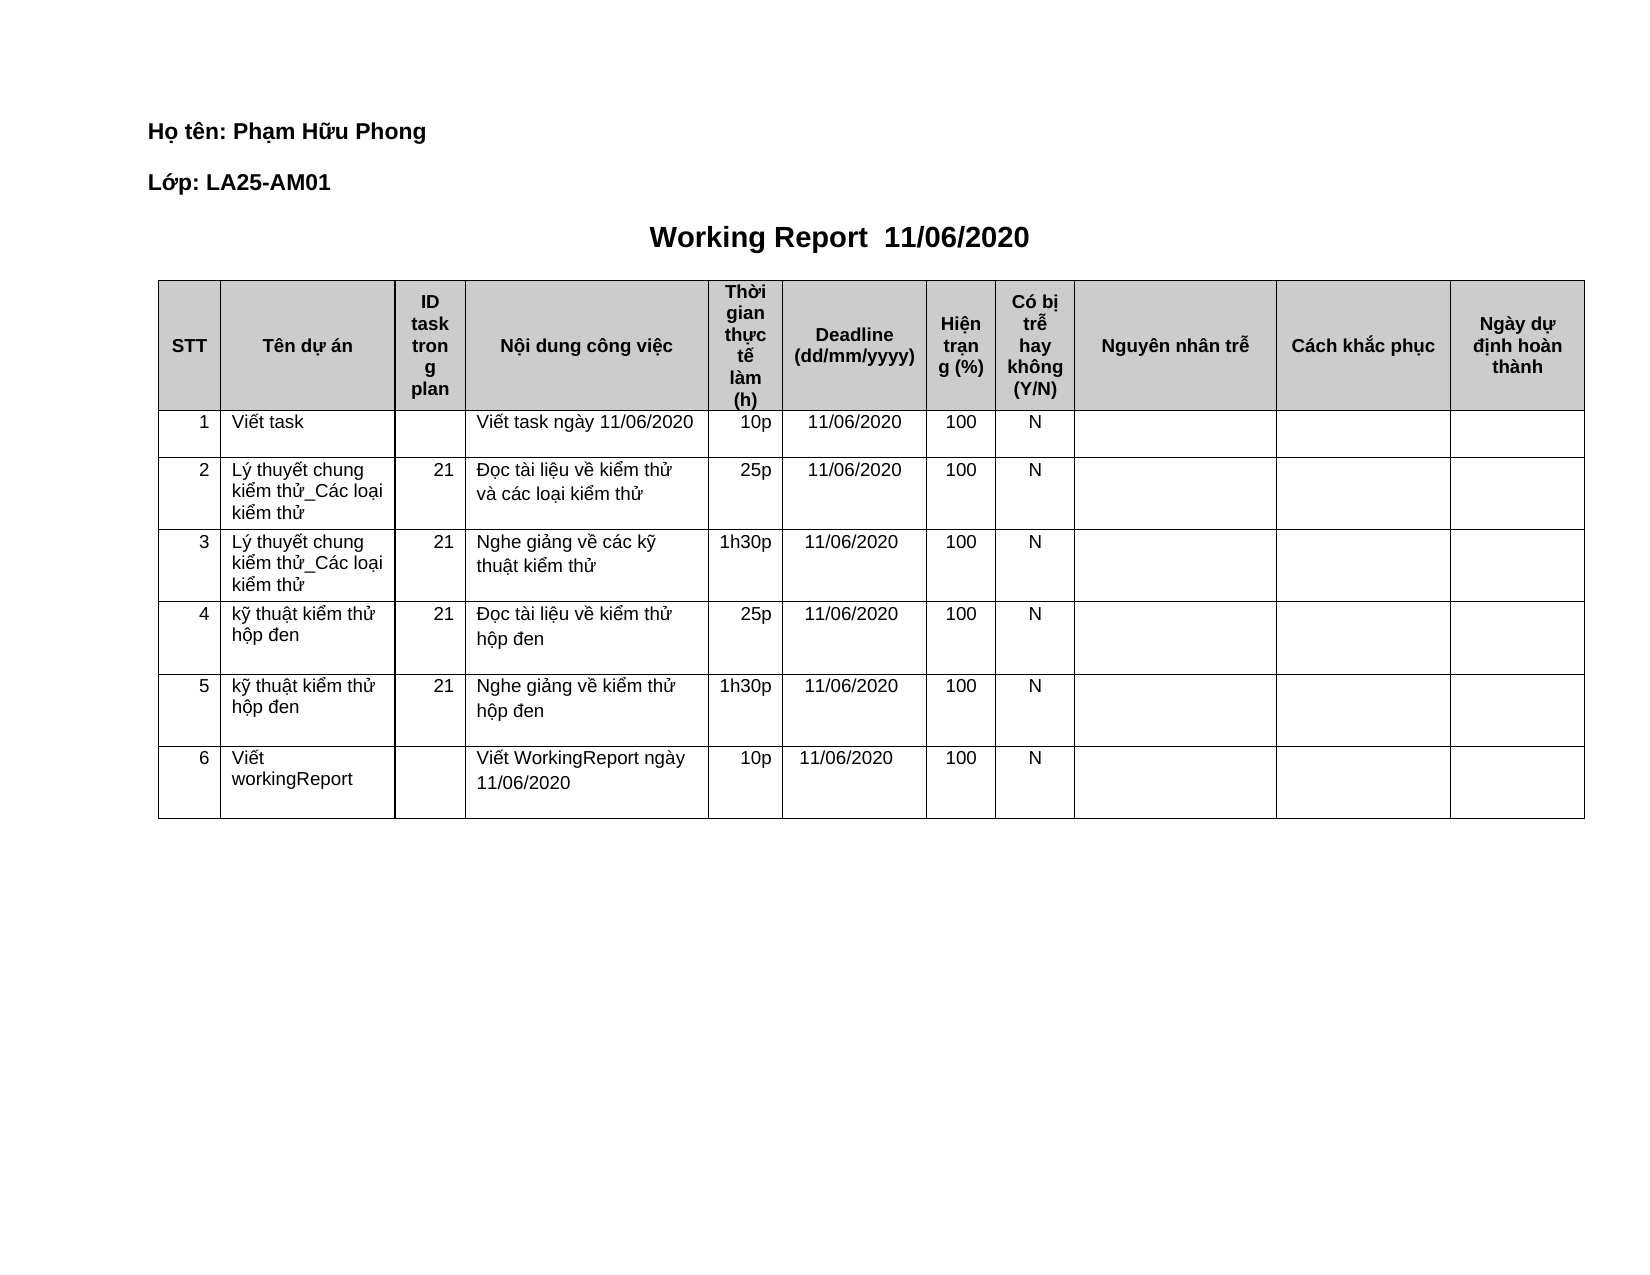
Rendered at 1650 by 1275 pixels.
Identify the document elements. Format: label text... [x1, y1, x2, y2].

table_header STT [159, 281, 220, 410]
table_cell Nghe giảng về kiểm thử hộp đen [466, 675, 708, 746]
table_cell [1075, 458, 1276, 529]
table_cell 100 [927, 747, 995, 818]
table_cell 6 [159, 747, 220, 818]
table_cell [1075, 602, 1276, 673]
table_cell [1451, 747, 1584, 818]
table_cell 21 [396, 530, 465, 601]
table_cell Viết task ngày 11/06/2020 [466, 411, 708, 457]
table_cell kỹ thuật kiểm thử hộp đen [221, 675, 394, 746]
table_cell Đọc tài liệu về kiểm thử hộp đen [466, 602, 708, 673]
table_cell N [996, 458, 1074, 529]
table_cell Lý thuyết chung kiểm thử_Các loại kiểm thử [221, 458, 394, 529]
table_header Có bị trễ hay không (Y/N) [996, 281, 1074, 410]
table_cell 4 [159, 602, 220, 673]
table_cell [1277, 411, 1450, 457]
table_cell [396, 411, 465, 457]
table_cell 11/06/2020 [783, 411, 926, 457]
table_cell 1h30p [709, 530, 782, 601]
table_cell 10p [709, 747, 782, 818]
table_cell 11/06/2020 [783, 602, 926, 673]
table_header Hiện trạng (%) [927, 281, 995, 410]
table_cell N [996, 675, 1074, 746]
table_cell 100 [927, 411, 995, 457]
table_cell 25p [709, 602, 782, 673]
table_cell [1277, 747, 1450, 818]
table_cell 2 [159, 458, 220, 529]
table_cell [1277, 530, 1450, 601]
table_cell [1277, 675, 1450, 746]
table_cell 11/06/2020 [783, 675, 926, 746]
table_cell 21 [396, 602, 465, 673]
table_cell [1277, 602, 1450, 673]
table_cell 1 [159, 411, 220, 457]
table_cell Viết task [221, 411, 394, 457]
text Lớp: LA25-AM01 [148, 169, 1532, 196]
table_cell Viết workingReport [221, 747, 394, 818]
table_cell 25p [709, 458, 782, 529]
table_cell 21 [396, 458, 465, 529]
text Họ tên: Phạm Hữu Phong [148, 118, 1532, 144]
table_cell [1451, 675, 1584, 746]
table_cell N [996, 602, 1074, 673]
table_cell [1075, 747, 1276, 818]
table_header Deadline (dd/mm/yyyy) [783, 281, 926, 410]
table_cell Lý thuyết chung kiểm thử_Các loại kiểm thử [221, 530, 394, 601]
table_header ID task trong plan [396, 281, 465, 410]
table_cell [1451, 530, 1584, 601]
table_cell 3 [159, 530, 220, 601]
table_cell [1075, 530, 1276, 601]
table_cell N [996, 530, 1074, 601]
table_cell 11/06/2020 [783, 530, 926, 601]
table_header Ngày dự định hoàn thành [1451, 281, 1584, 410]
table_header Nguyên nhân trễ [1075, 281, 1276, 410]
table_cell [1451, 458, 1584, 529]
table_cell Viết WorkingReport ngày 11/06/2020 [466, 747, 708, 818]
table_cell 100 [927, 675, 995, 746]
table_cell [1075, 675, 1276, 746]
table_cell Đọc tài liệu về kiểm thử và các loại kiểm thử [466, 458, 708, 529]
table_header Nội dung công việc [466, 281, 708, 410]
table_cell 5 [159, 675, 220, 746]
table_cell kỹ thuật kiểm thử hộp đen [221, 602, 394, 673]
table_header Thời gian thực tế làm (h) [709, 281, 782, 410]
table_cell 21 [396, 675, 465, 746]
table_cell [1451, 602, 1584, 673]
table_cell [1075, 411, 1276, 457]
table_cell 11/06/2020 [783, 747, 926, 818]
table_cell N [996, 747, 1074, 818]
table_header Cách khắc phục [1277, 281, 1450, 410]
table_cell 10p [709, 411, 782, 457]
table_cell [396, 747, 465, 818]
table_cell 1h30p [709, 675, 782, 746]
table_cell 11/06/2020 [783, 458, 926, 529]
table_cell N [996, 411, 1074, 457]
table_cell Nghe giảng về các kỹ thuật kiểm thử [466, 530, 708, 601]
table_cell [1451, 411, 1584, 457]
table_header Tên dự án [221, 281, 394, 410]
table_cell 100 [927, 530, 995, 601]
text Working Report 11/06/2020 [148, 220, 1532, 254]
table_cell 100 [927, 602, 995, 673]
table_cell 100 [927, 458, 995, 529]
table_cell [1277, 458, 1450, 529]
